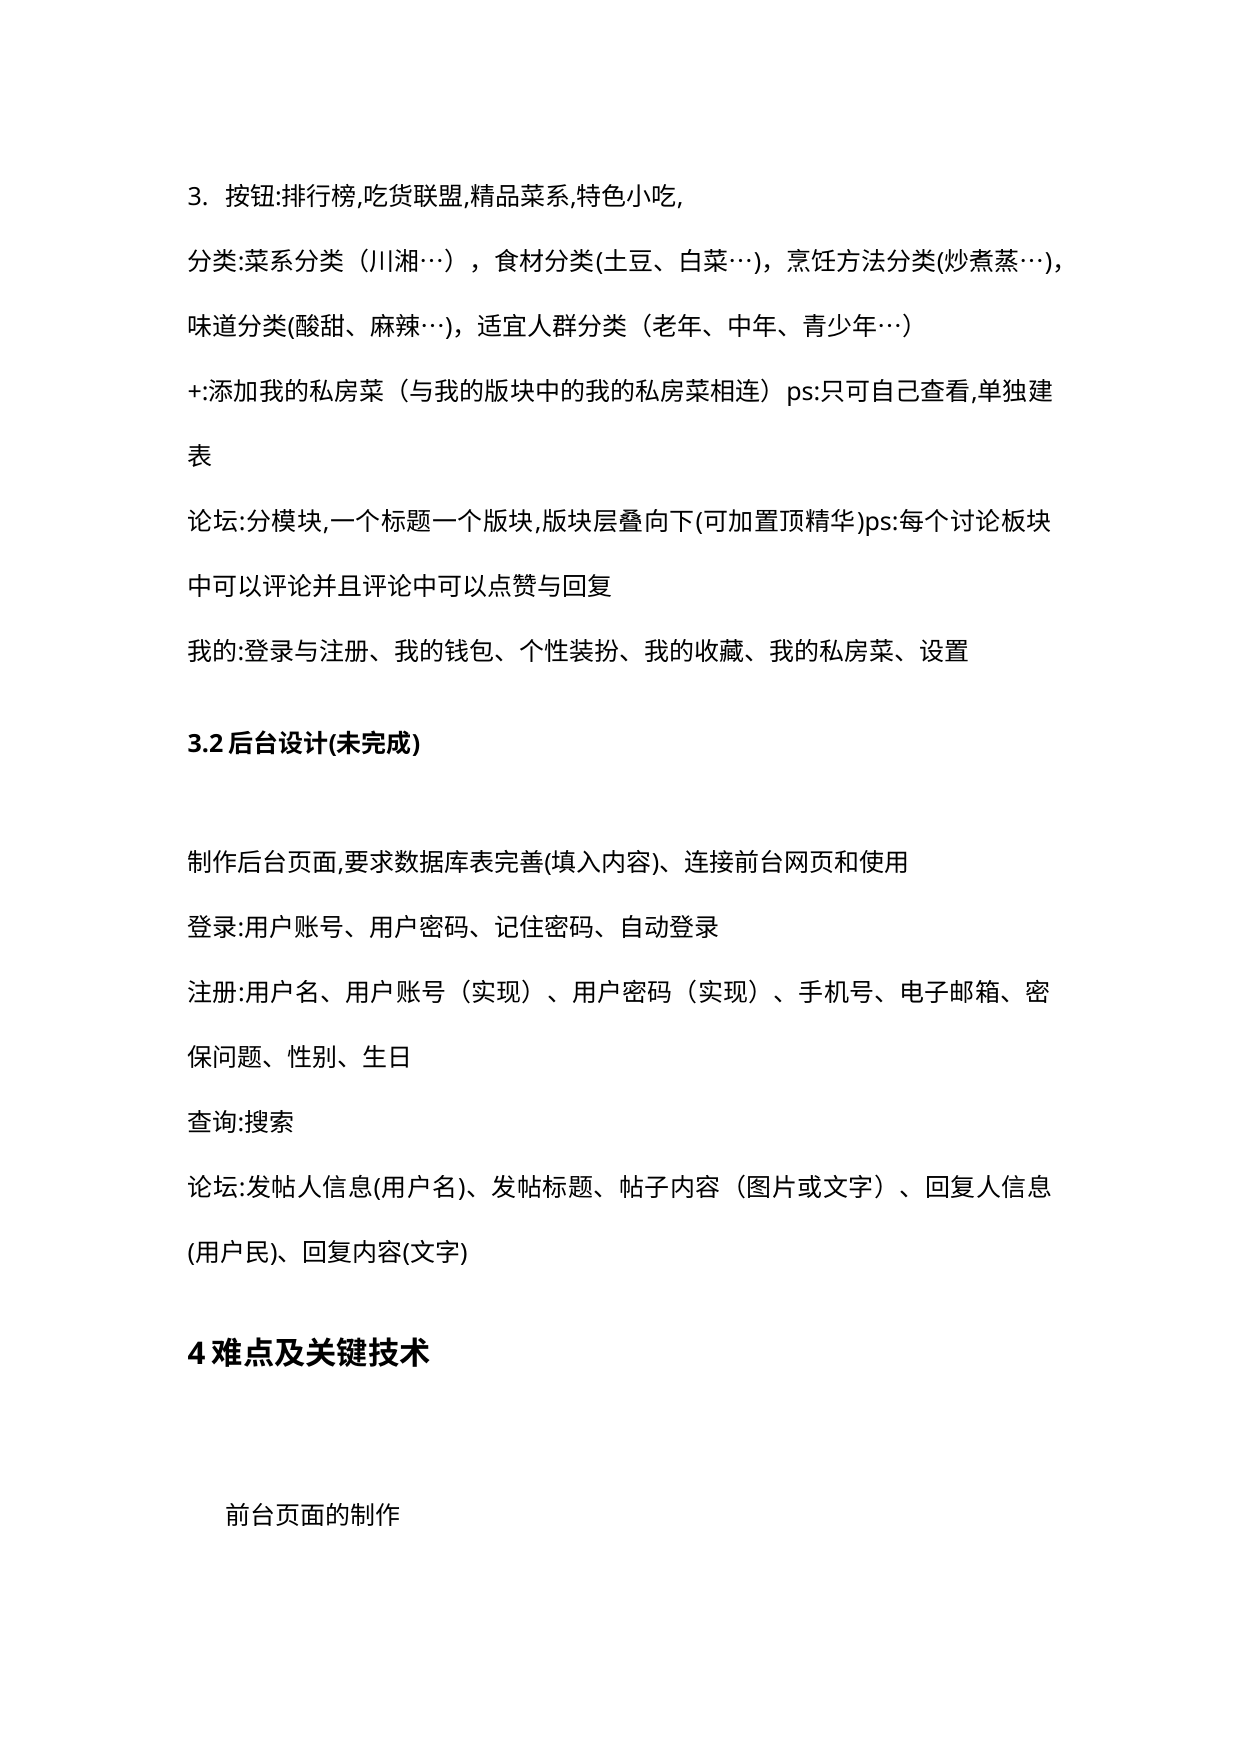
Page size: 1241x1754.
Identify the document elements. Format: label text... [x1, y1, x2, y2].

text 分类:菜系分类（川湘…），食材分类(土豆、白菜…)，烹饪方法分类(炒煮蒸…)，味道分类(酸甜、麻辣…)，适宜人群分类（老年、中年、青少年…） [187, 227, 1053, 357]
list 按钮:排行榜,吃货联盟,精品菜系,特色小吃, [187, 162, 1053, 227]
text 注册:用户名、用户账号（实现）、用户密码（实现）、手机号、电子邮箱、密保问题、性别、生日 [187, 958, 1053, 1088]
text 查询:搜索 [187, 1088, 1053, 1153]
list 前台页面的制作 [225, 1481, 1053, 1546]
text 论坛:发帖人信息(用户名)、发帖标题、帖子内容（图片或文字）、回复人信息(用户民)、回复内容(文字) [187, 1153, 1053, 1283]
subtitle 4难点及关键技术 [187, 1318, 1053, 1383]
text 制作后台页面,要求数据库表完善(填入内容)、连接前台网页和使用 [187, 828, 1053, 893]
text 登录:用户账号、用户密码、记住密码、自动登录 [187, 893, 1053, 958]
text 论坛:分模块,一个标题一个版块,版块层叠向下(可加置顶精华)ps:每个讨论板块中可以评论并且评论中可以点赞与回复 [187, 487, 1053, 617]
subtitle 3.2后台设计(未完成) [187, 709, 1053, 774]
text +:添加我的私房菜（与我的版块中的我的私房菜相连）ps:只可自己查看,单独建表 [187, 357, 1053, 487]
text 我的:登录与注册、我的钱包、个性装扮、我的收藏、我的私房菜、设置 [187, 617, 1053, 682]
